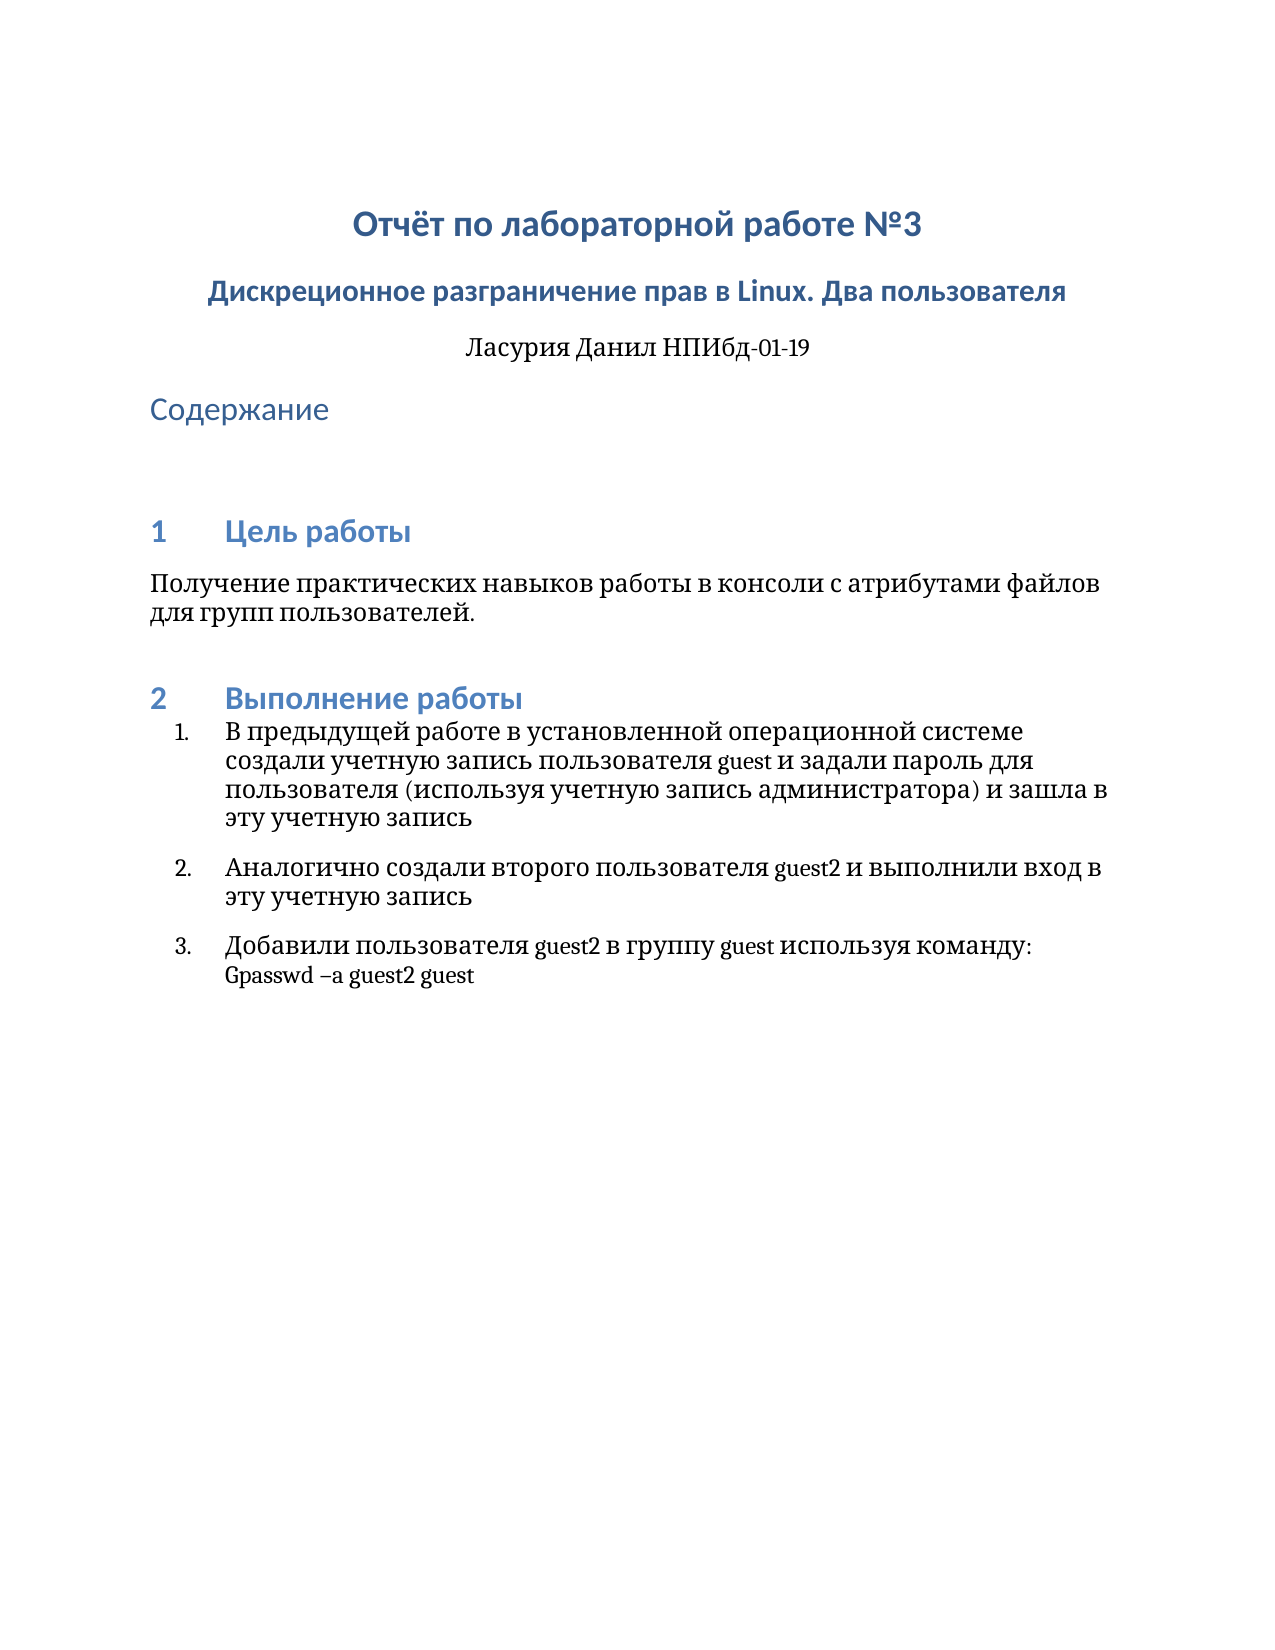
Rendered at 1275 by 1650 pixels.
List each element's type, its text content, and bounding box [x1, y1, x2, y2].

text Ласурия Данил НПИбд-01-19 [150, 334, 1125, 363]
list Аналогично создали второго пользователя guest2 и выполнили вход в эту учетную запись [175, 854, 1125, 911]
title Отчёт по лабораторной работе №3 [150, 200, 1125, 246]
subtitle Дискреционное разграничение прав в Linux. Два пользователя [150, 271, 1125, 309]
subtitle 1 Цель работы [150, 510, 1125, 551]
text Получение практических навыков работы в консоли с атрибутами файлов для групп пользователей. [150, 570, 1125, 627]
list Добавили пользователя guest2 в группу guest используя команду: Gpasswd –a guest2 guest [175, 932, 1125, 990]
list В предыдущей работе в установленной операционной системе создали учетную запись пользователя guest и задали пароль для пользователя (используя учетную запись администратора) и зашла в эту учетную запись [175, 718, 1125, 833]
subtitle 2 Выполнение работы [150, 677, 1125, 718]
